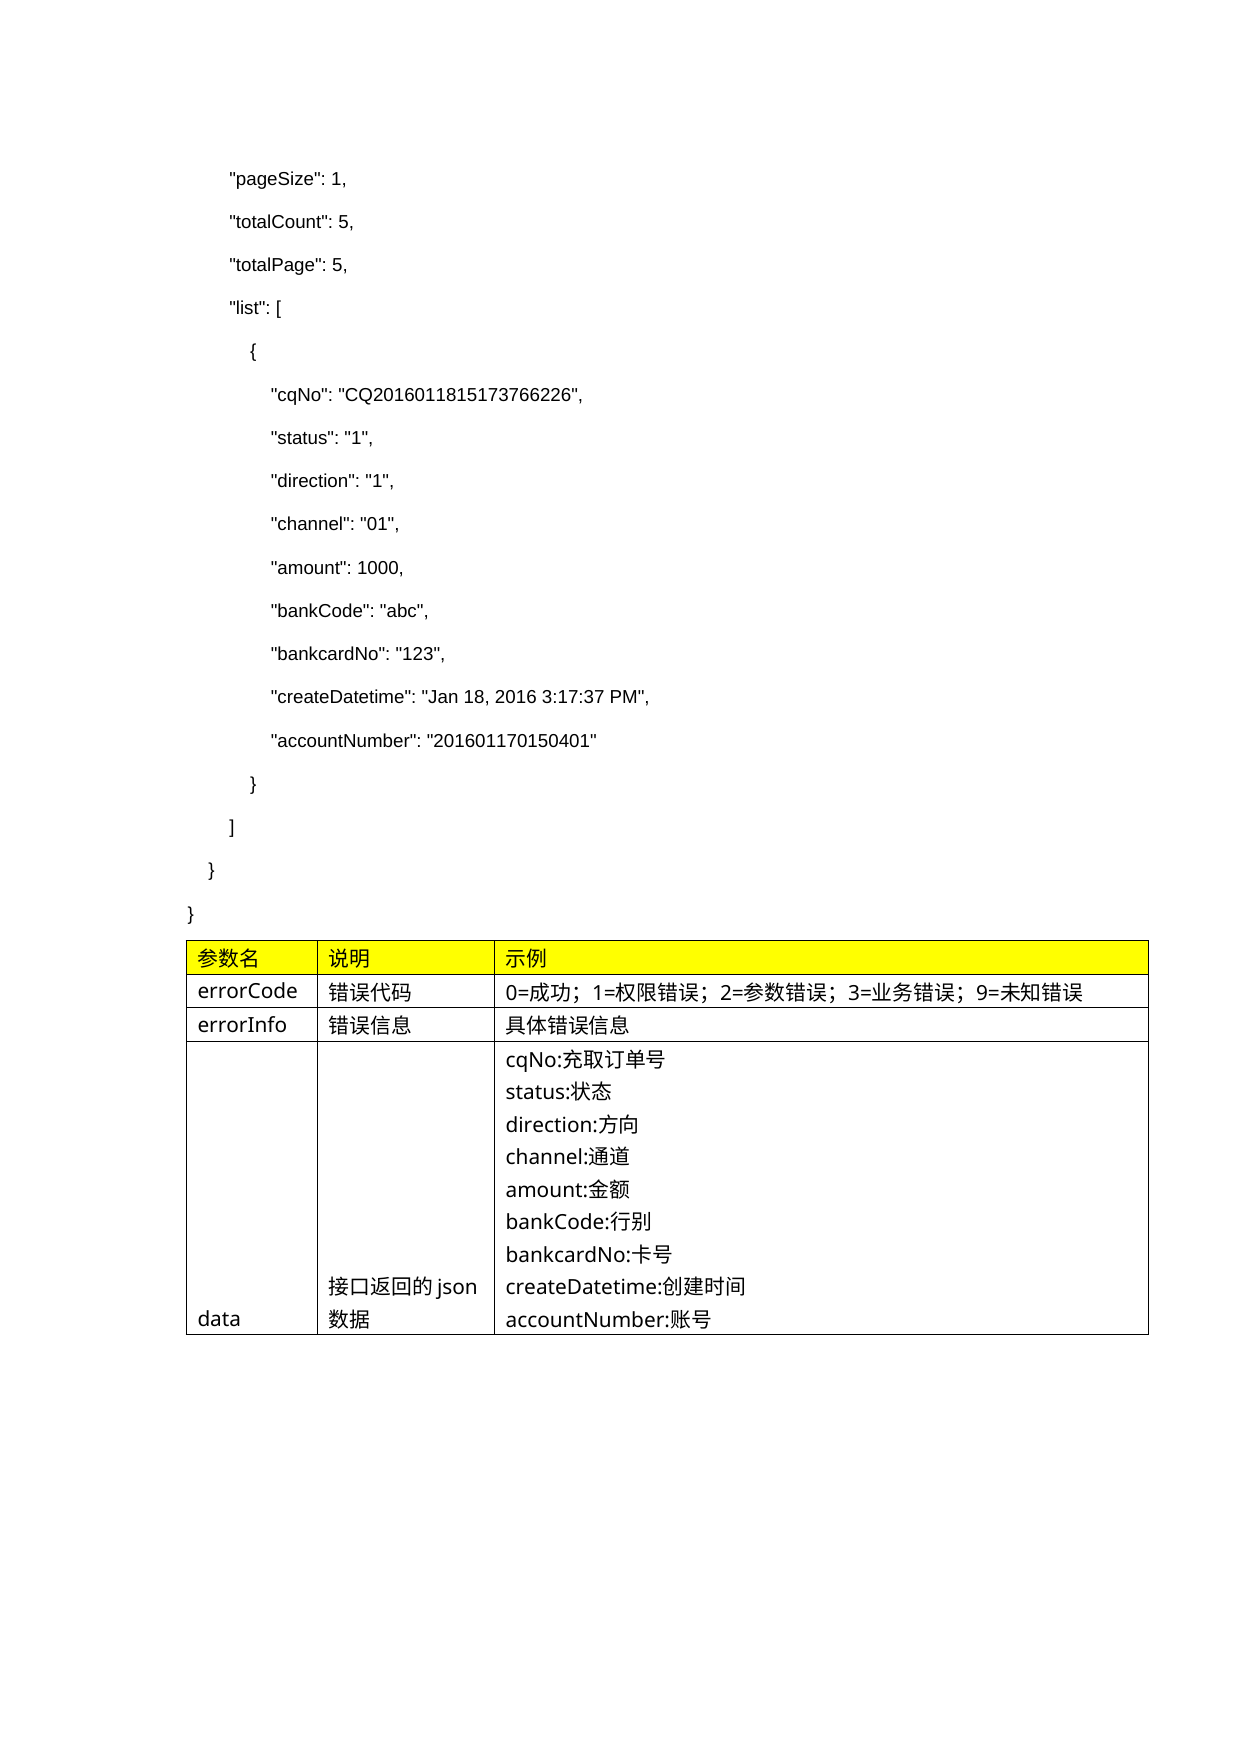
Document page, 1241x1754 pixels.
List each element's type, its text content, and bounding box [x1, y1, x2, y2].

text "accountNumber": "201601170150401" [187, 724, 1053, 756]
table_cell 错误信息 [318, 1008, 494, 1041]
table_cell errorInfo [187, 1008, 317, 1041]
text } [187, 897, 1053, 929]
text "amount": 1000, [187, 551, 1053, 583]
text "createDatetime": "Jan 18, 2016 3:17:37 PM", [187, 681, 1053, 713]
text "status": "1", [187, 421, 1053, 454]
text } [187, 854, 1053, 886]
table_cell 具体错误信息 [495, 1008, 1148, 1041]
table_header 示例 [495, 941, 1148, 974]
table_cell 错误代码 [318, 975, 494, 1007]
text } [187, 767, 1053, 800]
table_cell 0=成功；1=权限错误；2=参数错误；3=业务错误；9=未知错误 [495, 975, 1148, 1007]
table_cell data [187, 1042, 317, 1334]
table_header 参数名 [187, 941, 317, 974]
text "direction": "1", [187, 464, 1053, 497]
text "list": [ [187, 292, 1053, 324]
table_cell 接口返回的json数据 [318, 1042, 494, 1334]
text "totalPage": 5, [187, 248, 1053, 281]
table_cell errorCode [187, 975, 317, 1007]
table_header 说明 [318, 941, 494, 974]
text "totalCount": 5, [187, 205, 1053, 238]
text "bankcardNo": "123", [187, 637, 1053, 670]
text "channel": "01", [187, 508, 1053, 540]
text "pageSize": 1, [187, 162, 1053, 194]
text "cqNo": "CQ2016011815173766226", [187, 378, 1053, 411]
text ] [187, 810, 1053, 843]
table_cell cqNo:充取订单号 status:状态 direction:方向 channel:通道 amount:金额 bankCode:行别 bankcardNo:卡号 createDatetime:创建时间 accountNumber:账号 [495, 1042, 1148, 1334]
text { [187, 335, 1053, 367]
text "bankCode": "abc", [187, 594, 1053, 627]
